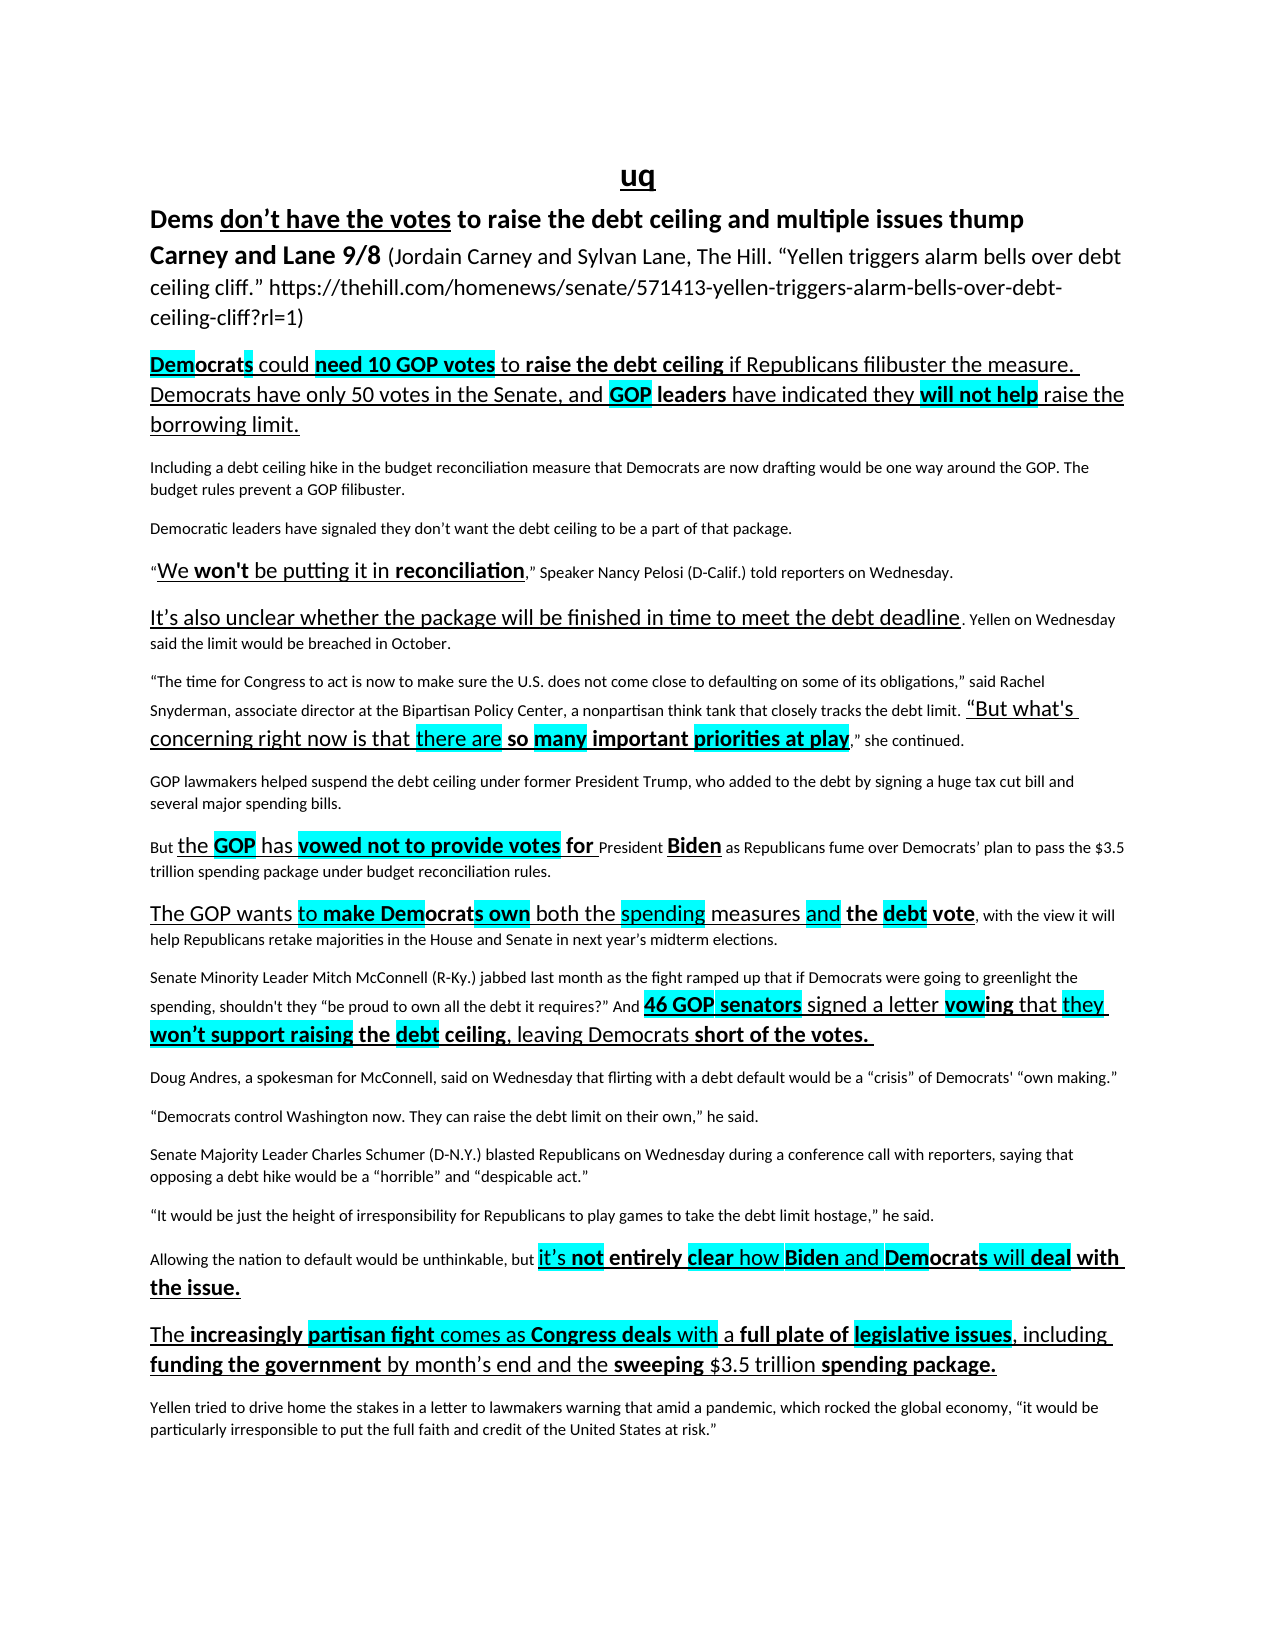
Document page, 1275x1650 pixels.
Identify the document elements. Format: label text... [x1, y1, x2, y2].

text “Democrats control Washington now. They can raise the debt limit on their own,” he said. [150, 1106, 1125, 1126]
text It’s also unclear whether the package will be finished in time to meet the debt deadline. Yellen on Wednesday said the limit would be breached in October. [150, 603, 1125, 653]
text Yellen tried to drive home the stakes in a letter to lawmakers warning that amid a pandemic, which rocked the global economy, “it would be particularly irresponsible to put the full faith and credit of the United States at risk.” [150, 1397, 1125, 1440]
text Carney and Lane 9/8 (Jordain Carney and Sylvan Lane, The Hill. “Yellen triggers alarm bells over debt ceiling cliff.” https://thehill.com/homenews/senate/571413-yellen-triggers-alarm-bells-over-debt-ceiling-cliff?rl=1) [150, 238, 1125, 331]
text Democrats could need 10 GOP votes to raise the debt ceiling if Republicans filibuster the measure. Democrats have only 50 votes in the Senate, and GOP leaders have indicated they will not help raise the borrowing limit. [150, 350, 1125, 439]
subtitle uq [150, 154, 1125, 195]
text The GOP wants to make Democrats own both the spending measures and the debt vote, with the view it will help Republicans retake majorities in the House and Senate in next year’s midterm elections. [150, 899, 1125, 949]
text GOP lawmakers helped suspend the debt ceiling under former President Trump, who added to the debt by signing a huge tax cut bill and several major spending bills. [150, 771, 1125, 813]
text “It would be just the height of irresponsibility for Republicans to play games to take the debt limit hostage,” he said. [150, 1205, 1125, 1225]
text Senate Majority Leader Charles Schumer (D-N.Y.) blasted Republicans on Wednesday during a conference call with reporters, saying that opposing a debt hike would be a “horrible” and “despicable act.” [150, 1144, 1125, 1187]
text But the GOP has vowed not to provide votes for President Biden as Republicans fume over Democrats’ plan to pass the $3.5 trillion spending package under budget reconciliation rules. [150, 831, 1125, 881]
subtitle Dems don’t have the votes to raise the debt ceiling and multiple issues thump [150, 202, 1125, 235]
text Democratic leaders have signaled they don’t want the debt ceiling to be a part of that package. [150, 518, 1125, 538]
text Doug Andres, a spokesman for McConnell, said on Wednesday that flirting with a debt default would be a “crisis” of Democrats' “own making.” [150, 1067, 1125, 1088]
text “We won't be putting it in reconciliation,” Speaker Nancy Pelosi (D-Calif.) told reporters on Wednesday. [150, 556, 1125, 584]
text Including a debt ceiling hike in the budget reconciliation measure that Democrats are now drafting would be one way around the GOP. The budget rules prevent a GOP filibuster. [150, 457, 1125, 500]
text “The time for Congress to act is now to make sure the U.S. does not come close to defaulting on some of its obligations,” said Rachel Snyderman, associate director at the Bipartisan Policy Center, a nonpartisan think tank that closely tracks the debt limit. “But what's concerning right now is that there are so many important priorities at play,” she continued. [150, 671, 1125, 752]
text The increasingly partisan fight comes as Congress deals with a full plate of legislative issues, including funding the government by month’s end and the sweeping $3.5 trillion spending package. [150, 1320, 1125, 1379]
text Senate Minority Leader Mitch McConnell (R-Ky.) jabbed last month as the fight ramped up that if Democrats were going to greenlight the spending, shouldn't they “be proud to own all the debt it requires?” And 46 GOP senators signed a letter vowing that they won’t support raising the debt ceiling, leaving Democrats short of the votes. [150, 968, 1125, 1048]
text Allowing the nation to default would be unthinkable, but it’s not entirely clear how Biden and Democrats will deal with the issue. [150, 1243, 1125, 1302]
